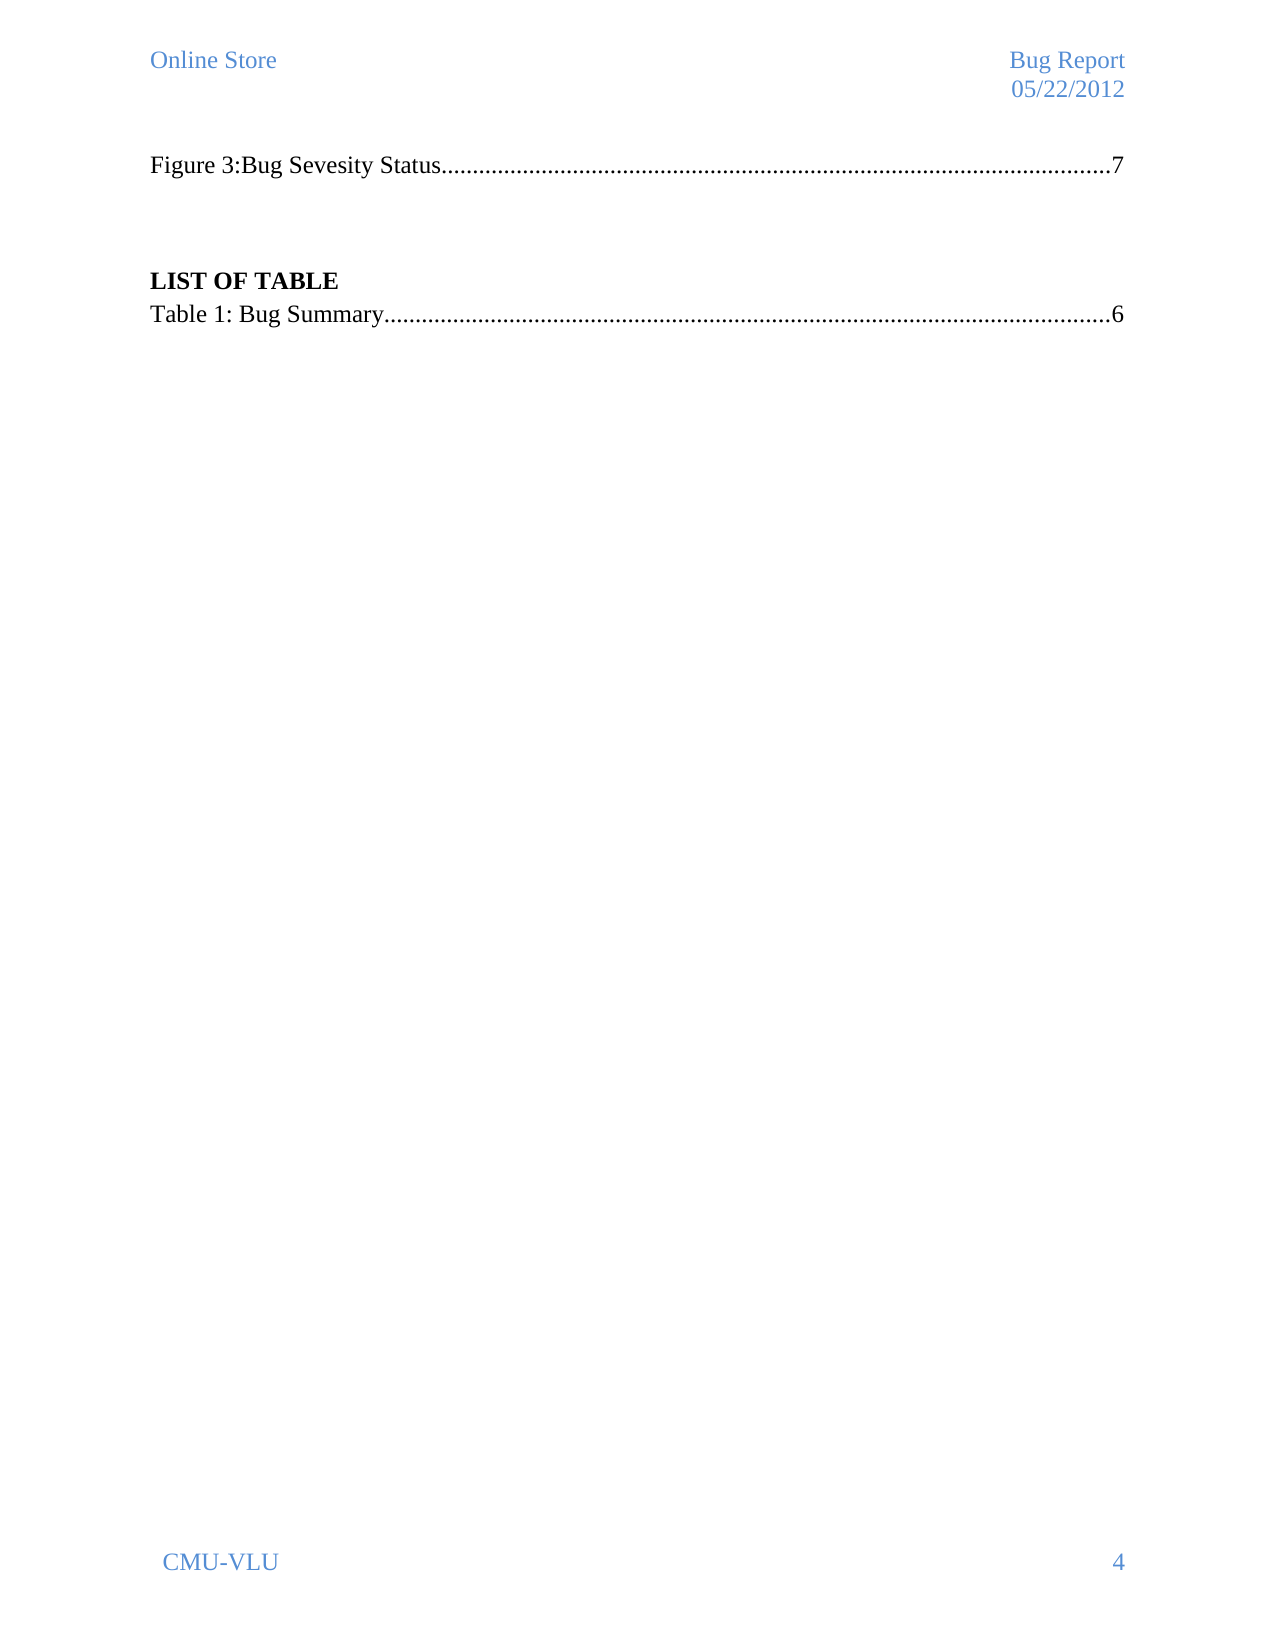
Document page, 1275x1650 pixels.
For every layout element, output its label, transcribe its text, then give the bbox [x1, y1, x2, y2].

text Table 1: Bug Summary 6 [150, 299, 1125, 328]
text Figure 3:Bug Sevesity Status 7 [150, 150, 1125, 179]
subtitle LIST OF TABLE [150, 266, 1125, 295]
